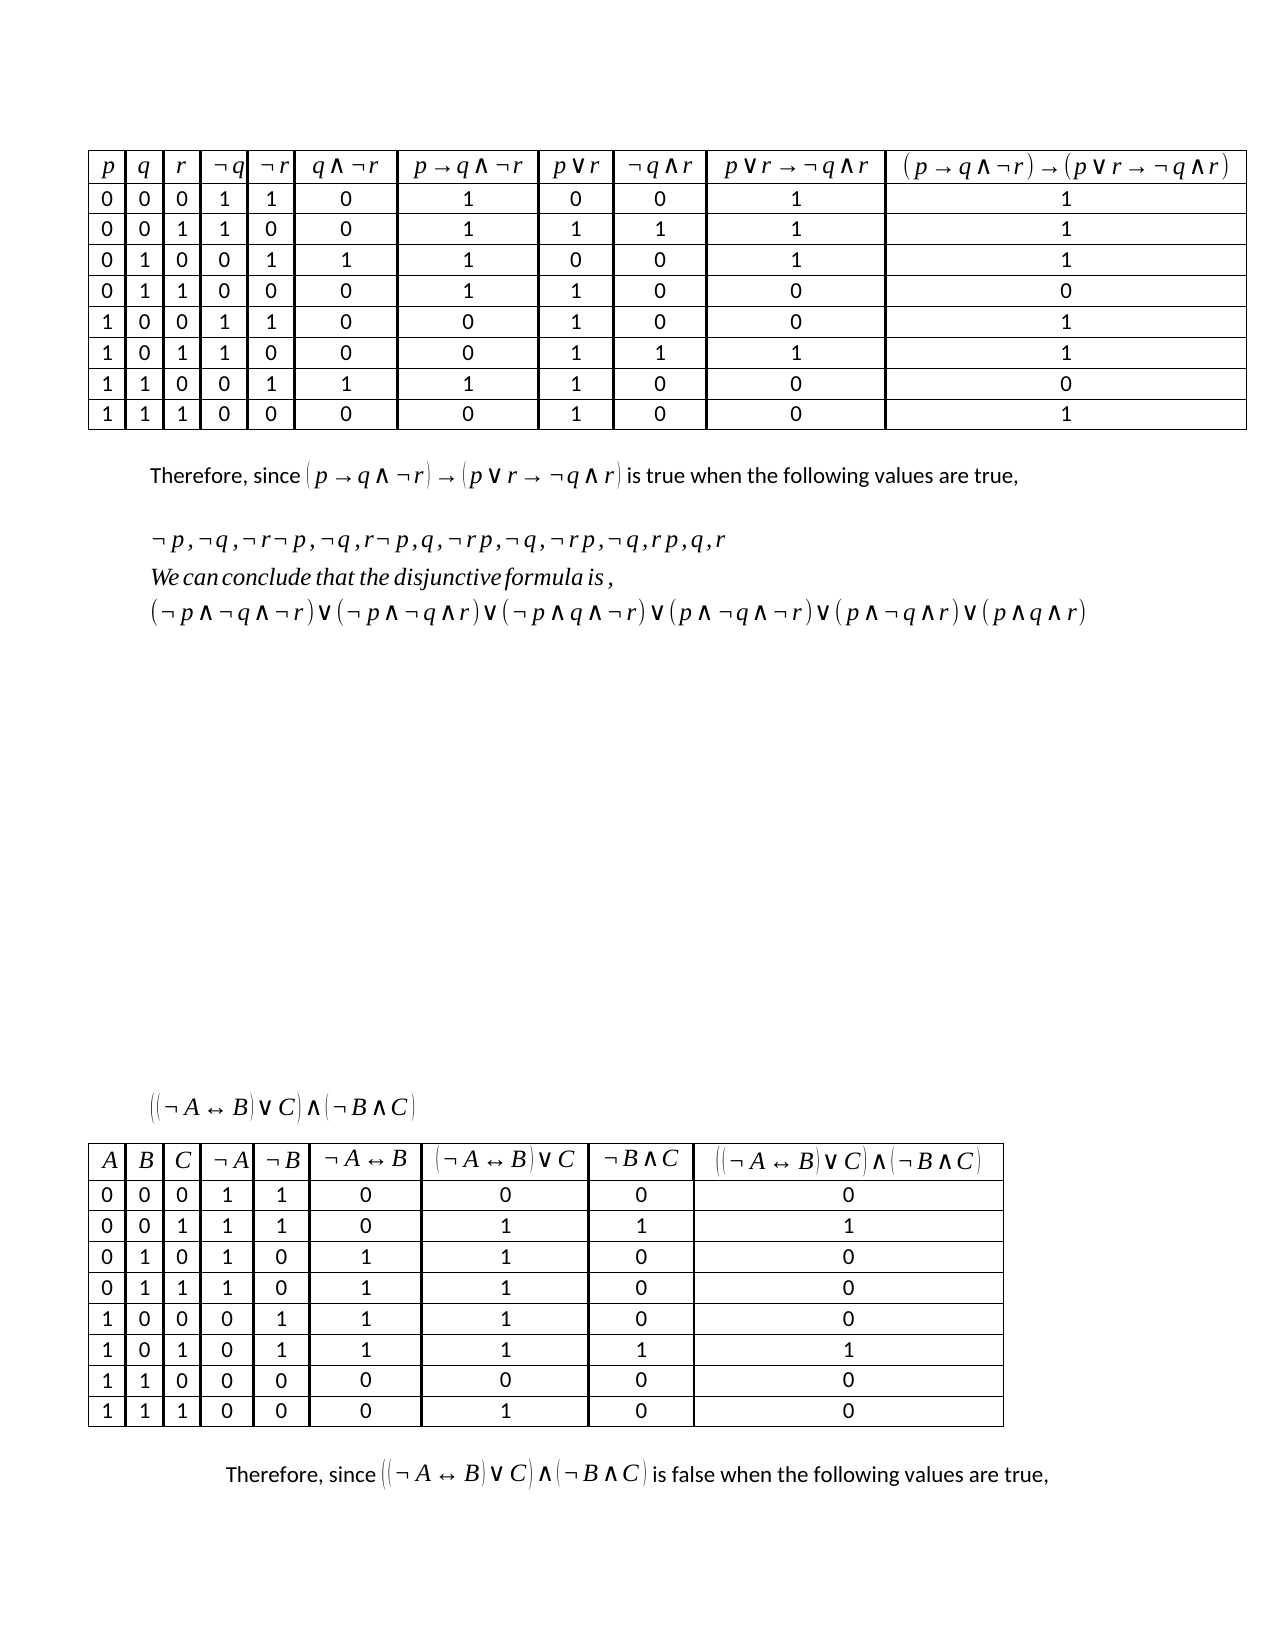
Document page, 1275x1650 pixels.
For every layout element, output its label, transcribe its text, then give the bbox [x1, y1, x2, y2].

table_cell 0 [255, 1273, 308, 1303]
table_cell 0 [89, 1181, 124, 1210]
table_cell 0 [165, 307, 199, 337]
table_header [89, 1144, 124, 1179]
table_header [296, 151, 396, 183]
table_cell 1 [165, 1335, 199, 1364]
table_cell 0 [887, 276, 1246, 306]
table_cell 1 [887, 245, 1246, 275]
table_cell 1 [165, 400, 199, 429]
table_cell 1 [202, 1273, 252, 1303]
table_cell 0 [89, 214, 124, 244]
table_cell 0 [540, 184, 612, 213]
table_cell 1 [89, 307, 124, 337]
table_cell 1 [127, 1366, 162, 1396]
table_cell 0 [590, 1242, 693, 1272]
table_cell 1 [540, 338, 612, 368]
table_cell 1 [255, 1181, 308, 1210]
table_cell 0 [695, 1304, 1003, 1334]
table_cell 1 [89, 1366, 124, 1396]
table_cell 0 [202, 400, 246, 429]
table_cell 0 [165, 1181, 199, 1210]
table_cell 0 [399, 307, 537, 337]
table_cell 0 [255, 1242, 308, 1272]
table_cell 0 [89, 1242, 124, 1272]
table_cell 0 [590, 1397, 693, 1426]
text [150, 1427, 1125, 1491]
table_cell 1 [311, 1242, 420, 1272]
table_cell 0 [202, 1304, 252, 1334]
table_cell 0 [249, 400, 293, 429]
table_cell 0 [249, 338, 293, 368]
table_cell 1 [695, 1335, 1003, 1364]
table_cell 0 [708, 307, 884, 337]
table_cell 0 [615, 400, 705, 429]
table_cell 1 [202, 184, 246, 213]
table_cell 1 [165, 276, 199, 306]
table_cell 1 [249, 307, 293, 337]
table_cell 0 [311, 1181, 420, 1210]
table_cell 0 [89, 276, 124, 306]
table_cell 0 [399, 400, 537, 429]
table_cell 0 [127, 307, 162, 337]
table_cell 0 [165, 245, 199, 275]
table_cell 0 [165, 184, 199, 213]
table_cell 1 [202, 307, 246, 337]
table_header [311, 1144, 420, 1179]
table_cell 1 [540, 369, 612, 398]
table_header [615, 151, 705, 183]
table_cell 1 [311, 1335, 420, 1364]
table_cell 1 [89, 400, 124, 429]
table_cell 1 [127, 1242, 162, 1272]
table_header [165, 1144, 199, 1179]
table_cell 0 [202, 1366, 252, 1396]
table_cell 1 [255, 1304, 308, 1334]
table_cell 1 [89, 1335, 124, 1364]
table_cell 0 [255, 1366, 308, 1396]
table_cell 0 [423, 1366, 587, 1396]
table_cell 0 [127, 184, 162, 213]
table_cell 0 [127, 214, 162, 244]
table_header [887, 151, 1246, 183]
table_cell 0 [249, 214, 293, 244]
table_cell 1 [399, 184, 537, 213]
table_cell 1 [708, 214, 884, 244]
table_cell 1 [540, 276, 612, 306]
table_cell 0 [695, 1366, 1003, 1396]
table_cell 1 [165, 1397, 199, 1426]
table_cell 0 [695, 1242, 1003, 1272]
table_cell 1 [590, 1211, 693, 1241]
table_cell 0 [615, 369, 705, 398]
table_cell 0 [127, 1181, 162, 1210]
table_cell 1 [89, 1397, 124, 1426]
table_cell 0 [311, 1397, 420, 1426]
table_header [202, 1144, 252, 1179]
table_cell 1 [165, 338, 199, 368]
table_cell 1 [249, 369, 293, 398]
table_cell 1 [165, 1211, 199, 1241]
table_cell 0 [202, 1335, 252, 1364]
table_cell 0 [423, 1181, 587, 1210]
table_header [255, 1144, 308, 1179]
table_cell 0 [708, 369, 884, 398]
table_cell 1 [615, 214, 705, 244]
table_cell 0 [615, 307, 705, 337]
table_cell 1 [887, 338, 1246, 368]
table_cell 0 [708, 276, 884, 306]
table_cell 0 [165, 1304, 199, 1334]
table_cell 1 [202, 214, 246, 244]
table_cell 1 [590, 1335, 693, 1364]
table_cell 1 [202, 1211, 252, 1241]
table_cell 0 [296, 307, 396, 337]
table_cell 0 [127, 1211, 162, 1241]
table_cell 0 [887, 369, 1246, 398]
table_cell 0 [615, 184, 705, 213]
table_cell 0 [255, 1397, 308, 1426]
table_header [708, 151, 884, 183]
table_cell 1 [202, 1242, 252, 1272]
table_header [165, 151, 199, 183]
table_cell 0 [695, 1181, 1003, 1210]
table_cell 1 [423, 1335, 587, 1364]
table_cell 1 [399, 276, 537, 306]
table_cell 1 [255, 1211, 308, 1241]
table_cell 0 [202, 1397, 252, 1426]
table_cell 1 [399, 214, 537, 244]
table_cell 1 [127, 369, 162, 398]
table_cell 0 [590, 1181, 693, 1210]
table_cell 1 [423, 1304, 587, 1334]
table_cell 0 [89, 1211, 124, 1241]
table_cell 0 [127, 1304, 162, 1334]
table_cell 0 [311, 1366, 420, 1396]
table_cell 0 [590, 1366, 693, 1396]
table_header [127, 1144, 162, 1179]
table_cell 1 [127, 1397, 162, 1426]
table_cell 1 [887, 307, 1246, 337]
table_cell 0 [165, 1366, 199, 1396]
table_cell 0 [296, 276, 396, 306]
table_cell 1 [540, 307, 612, 337]
table_cell 0 [311, 1211, 420, 1241]
table_cell 0 [399, 338, 537, 368]
table_cell 0 [695, 1397, 1003, 1426]
table_cell 1 [311, 1273, 420, 1303]
table_header [249, 151, 293, 183]
table_header [127, 151, 162, 183]
table_cell 0 [540, 245, 612, 275]
table_cell 0 [296, 184, 396, 213]
table_cell 0 [590, 1304, 693, 1334]
table_header [590, 1144, 692, 1179]
table_cell 0 [296, 214, 396, 244]
table_cell 0 [127, 1335, 162, 1364]
table_cell 1 [127, 276, 162, 306]
table_cell 1 [887, 400, 1246, 429]
table_cell 1 [249, 245, 293, 275]
table_cell 1 [708, 245, 884, 275]
table_header [202, 151, 246, 183]
table_cell 1 [89, 369, 124, 398]
table_cell 0 [615, 245, 705, 275]
table_cell 0 [89, 245, 124, 275]
text Therefore, since is true when the following values are true, [150, 430, 1125, 627]
table_cell 1 [423, 1397, 587, 1426]
table_cell 1 [540, 400, 612, 429]
table_header [399, 151, 537, 183]
table_cell 1 [127, 245, 162, 275]
table_cell 0 [590, 1273, 693, 1303]
table_cell 1 [695, 1211, 1003, 1241]
table_header [695, 1144, 1003, 1179]
table_cell 1 [127, 400, 162, 429]
table_cell 0 [695, 1273, 1003, 1303]
table_cell 1 [708, 184, 884, 213]
table_cell 0 [165, 1242, 199, 1272]
table_cell 0 [127, 338, 162, 368]
table_cell 1 [249, 184, 293, 213]
table_cell 0 [296, 400, 396, 429]
table_cell 1 [311, 1304, 420, 1334]
table_cell 1 [202, 338, 246, 368]
table_cell 1 [165, 1273, 199, 1303]
table_cell 1 [423, 1211, 587, 1241]
table_cell 0 [89, 1273, 124, 1303]
table_cell 1 [399, 245, 537, 275]
table_cell 1 [708, 338, 884, 368]
table_cell 1 [255, 1335, 308, 1364]
table_header [423, 1144, 587, 1179]
table_cell 1 [202, 1181, 252, 1210]
table_cell 1 [423, 1273, 587, 1303]
table_cell 1 [887, 214, 1246, 244]
table_cell 0 [296, 338, 396, 368]
table_cell 0 [202, 245, 246, 275]
table_cell 1 [296, 245, 396, 275]
table_cell 1 [423, 1242, 587, 1272]
table_cell 0 [615, 276, 705, 306]
table_cell 0 [89, 184, 124, 213]
table_cell 0 [202, 369, 246, 398]
table_cell 1 [165, 214, 199, 244]
table_cell 1 [887, 184, 1246, 213]
table_cell 0 [202, 276, 246, 306]
table_cell 0 [708, 400, 884, 429]
table_cell 1 [540, 214, 612, 244]
table_header [89, 151, 124, 183]
table_cell 0 [165, 369, 199, 398]
table_cell 1 [127, 1273, 162, 1303]
table_header [540, 151, 612, 183]
table_cell 0 [249, 276, 293, 306]
table_cell 1 [89, 1304, 124, 1334]
table_cell 1 [399, 369, 537, 398]
table_cell 1 [296, 369, 396, 398]
table_cell 1 [615, 338, 705, 368]
table_cell 1 [89, 338, 124, 368]
